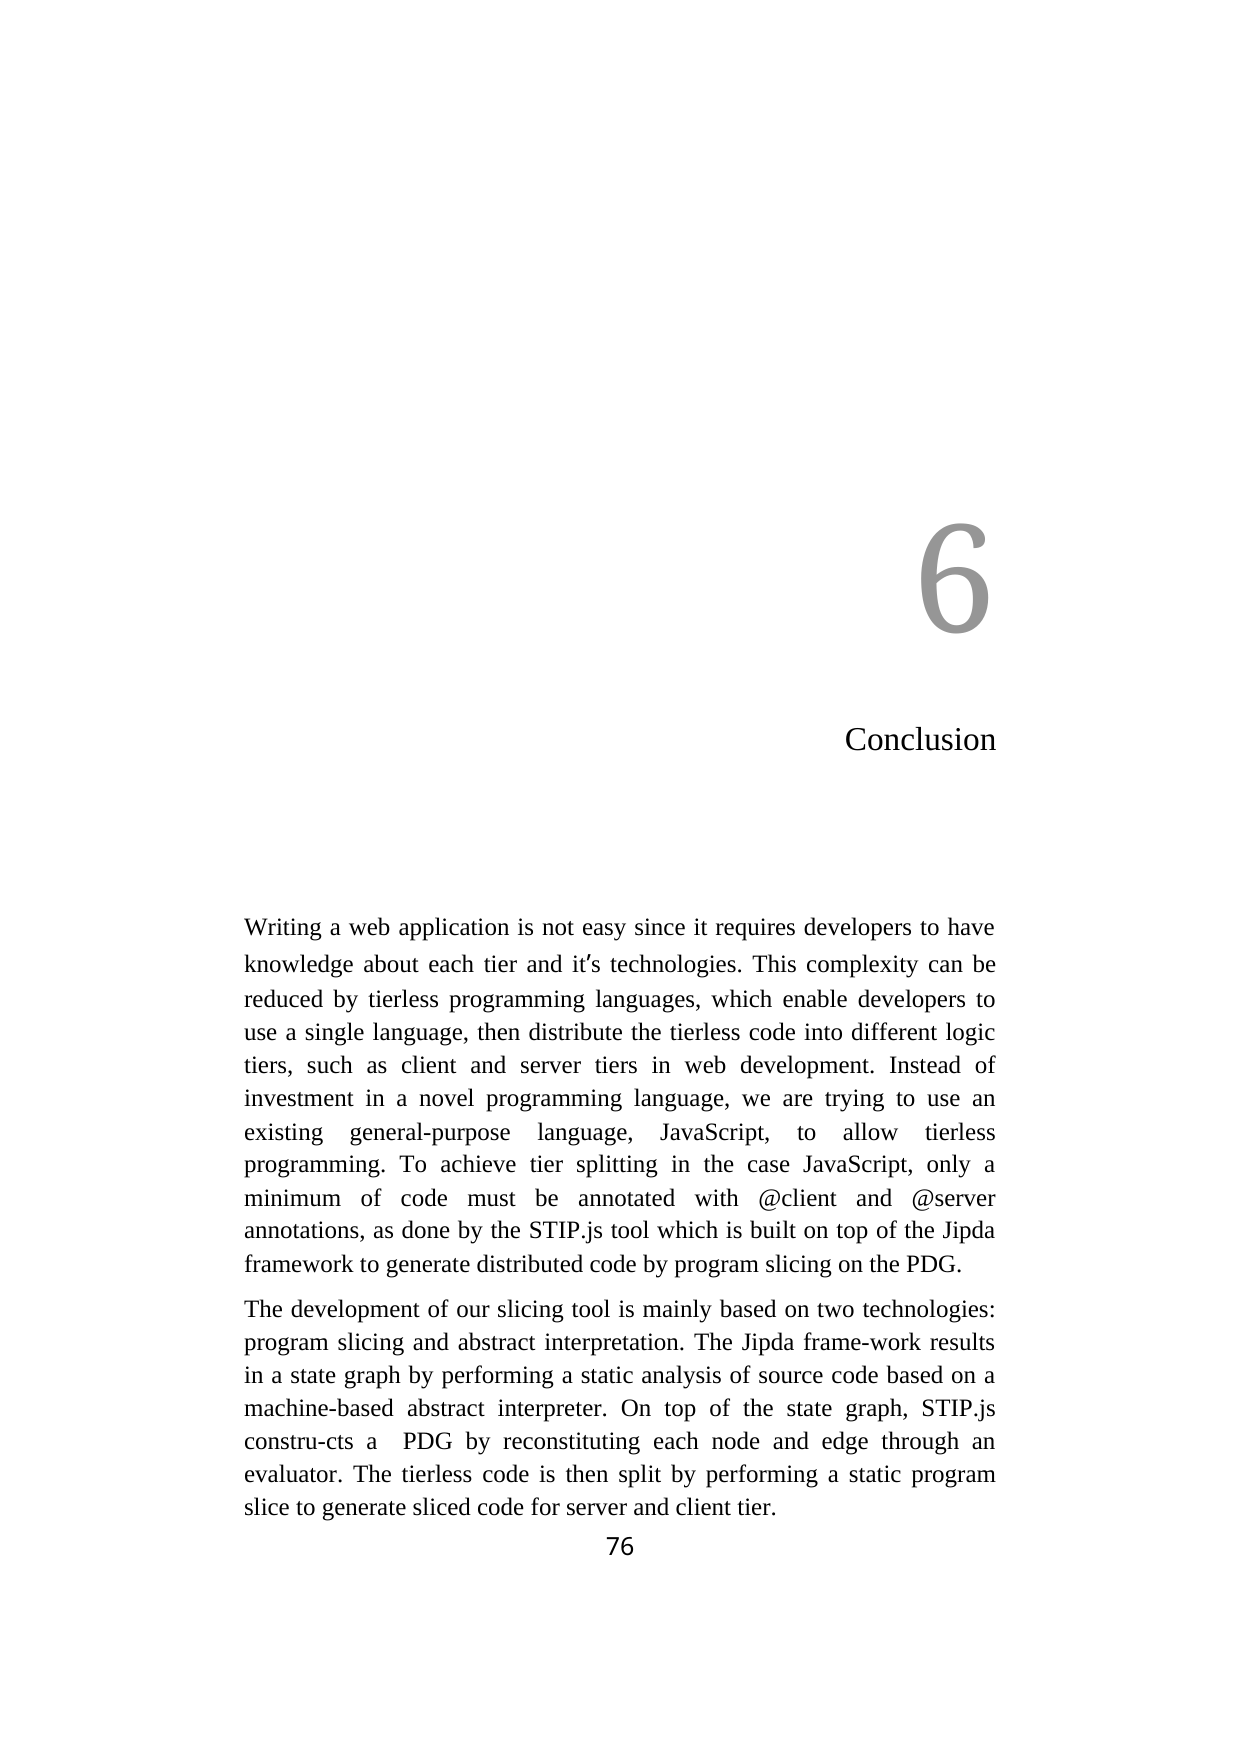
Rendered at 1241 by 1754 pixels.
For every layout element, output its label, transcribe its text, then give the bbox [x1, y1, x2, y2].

text 6 [244, 472, 996, 676]
text Conclusion [244, 719, 996, 757]
text The development of our slicing tool is mainly based on two technologies: program slicing and abstract interpretation. The Jipda frame-work results in a state graph by performing a static analysis of source code based on a machine-based abstract interpreter. On top of the state graph, STIP.js constru-cts a PDG by reconstituting each node and edge through an evaluator. The tierless code is then split by performing a static program slice to generate sliced code for server and client tier. [244, 1294, 996, 1521]
text Writing a web application is not easy since it requires developers to have knowledge about each tier and it’s technologies. This complexity can be reduced by tierless programming languages, which enable developers to use a single language, then distribute the tierless code into different logic tiers, such as client and server tiers in web development. Instead of investment in a novel programming language, we are trying to use an existing general-purpose language, JavaScript, to allow tierless programming. To achieve tier splitting in the case JavaScript, only a minimum of code must be annotated with @client and @server annotations, as done by the STIP.js tool which is built on top of the Jipda framework to generate distributed code by program slicing on the PDG. [244, 912, 996, 1277]
